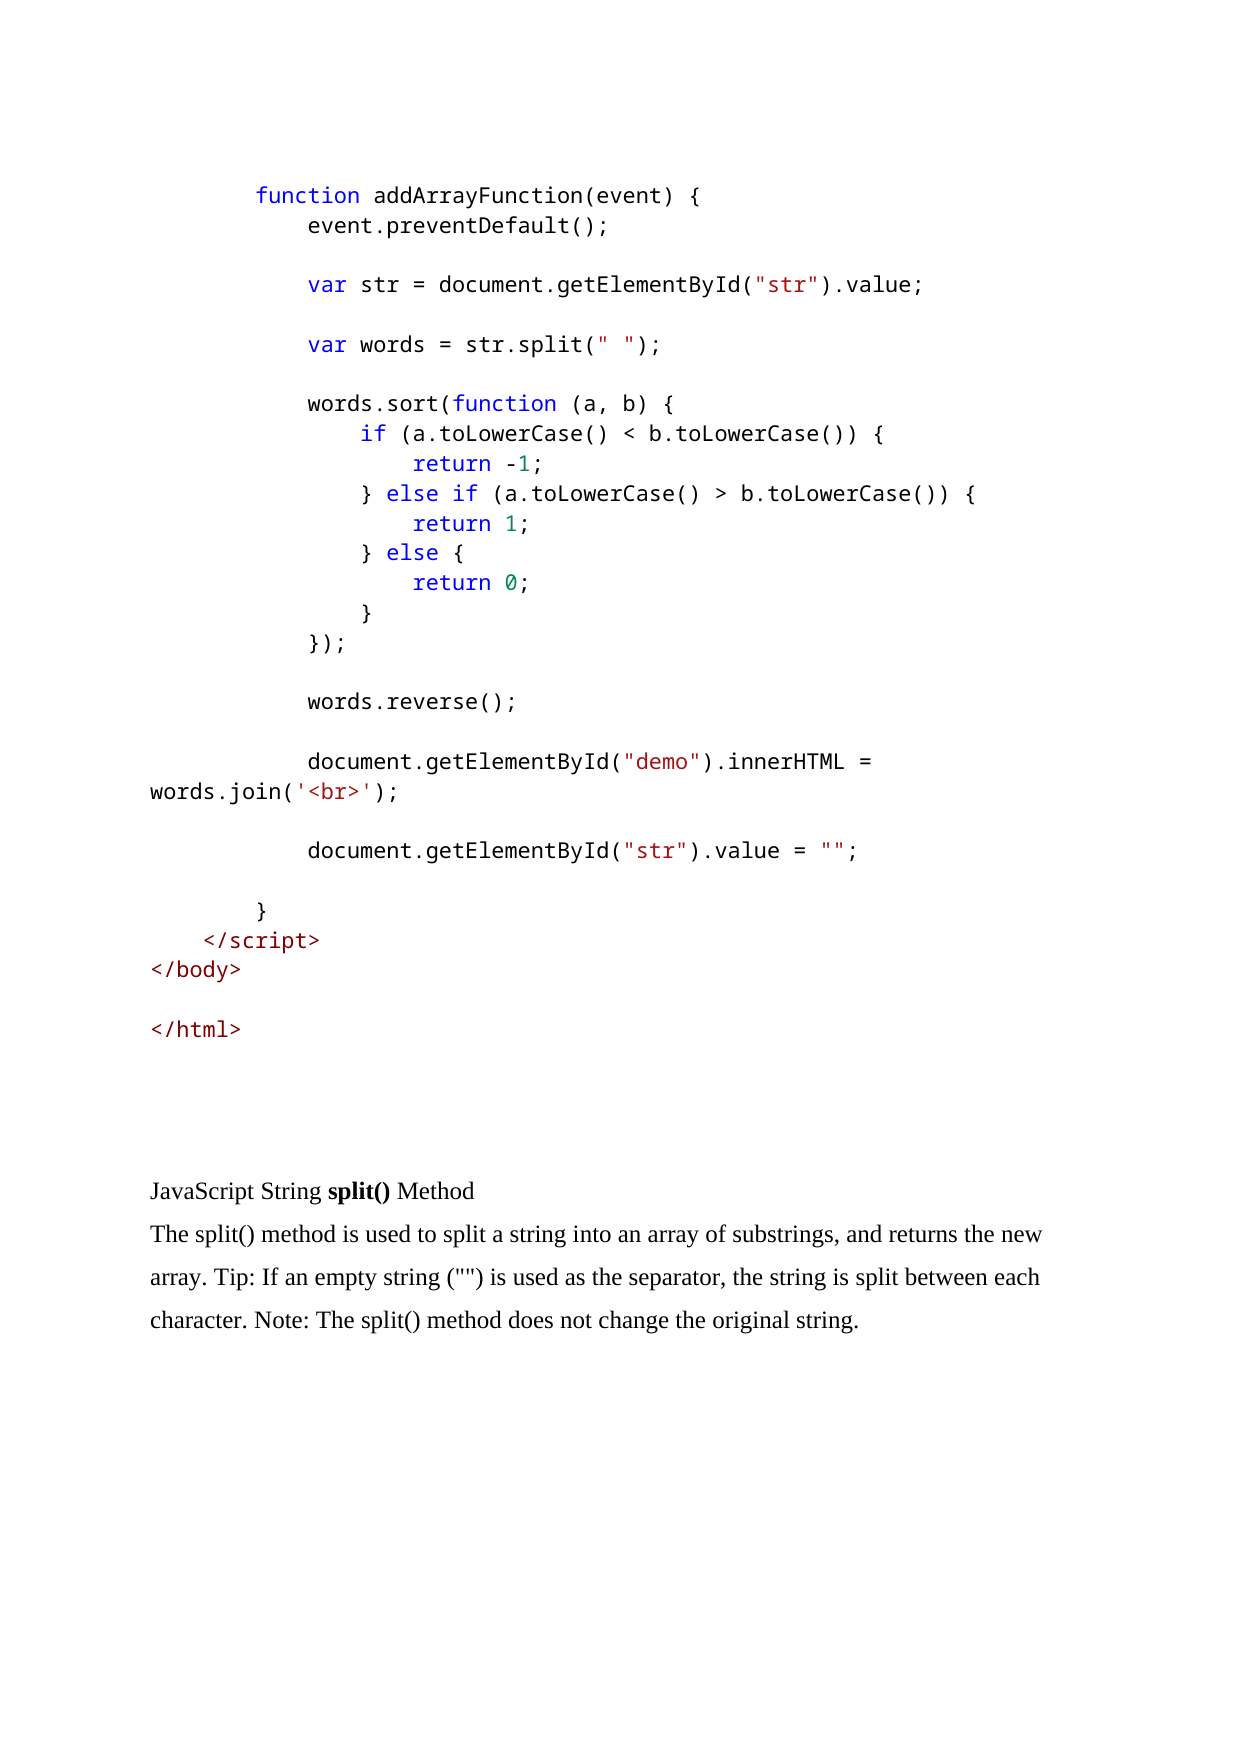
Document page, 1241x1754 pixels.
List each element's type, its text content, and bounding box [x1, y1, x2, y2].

text JavaScript String split() Method [150, 1176, 1090, 1205]
text document.getElementById("str").value = ""; [150, 835, 1090, 865]
text } [150, 597, 1090, 627]
text return -1; [150, 448, 1090, 478]
text event.preventDefault(); [150, 209, 1090, 239]
text var words = str.split(" "); [150, 329, 1090, 358]
text } else if (a.toLowerCase() > b.toLowerCase()) { [150, 478, 1090, 507]
text </body> [150, 954, 1090, 984]
text document.getElementById("demo").innerHTML = words.join('<br>'); [150, 746, 1090, 805]
text if (a.toLowerCase() < b.toLowerCase()) { [150, 418, 1090, 448]
text words.sort(function (a, b) { [150, 388, 1090, 418]
text </script> [150, 924, 1090, 954]
text }); [150, 627, 1090, 656]
text } [150, 895, 1090, 924]
text The split() method is used to split a string into an array of substrings, and returns the new array. Tip: If an empty string ("") is used as the separator, the string is split between each character. Note: The split() method does not change the original string. [150, 1219, 1090, 1334]
text return 0; [150, 567, 1090, 597]
text return 1; [150, 507, 1090, 537]
text } else { [150, 537, 1090, 567]
text var str = document.getElementById("str").value; [150, 269, 1090, 299]
text </html> [150, 1014, 1090, 1044]
text function addArrayFunction(event) { [150, 180, 1090, 209]
text words.reverse(); [150, 686, 1090, 716]
